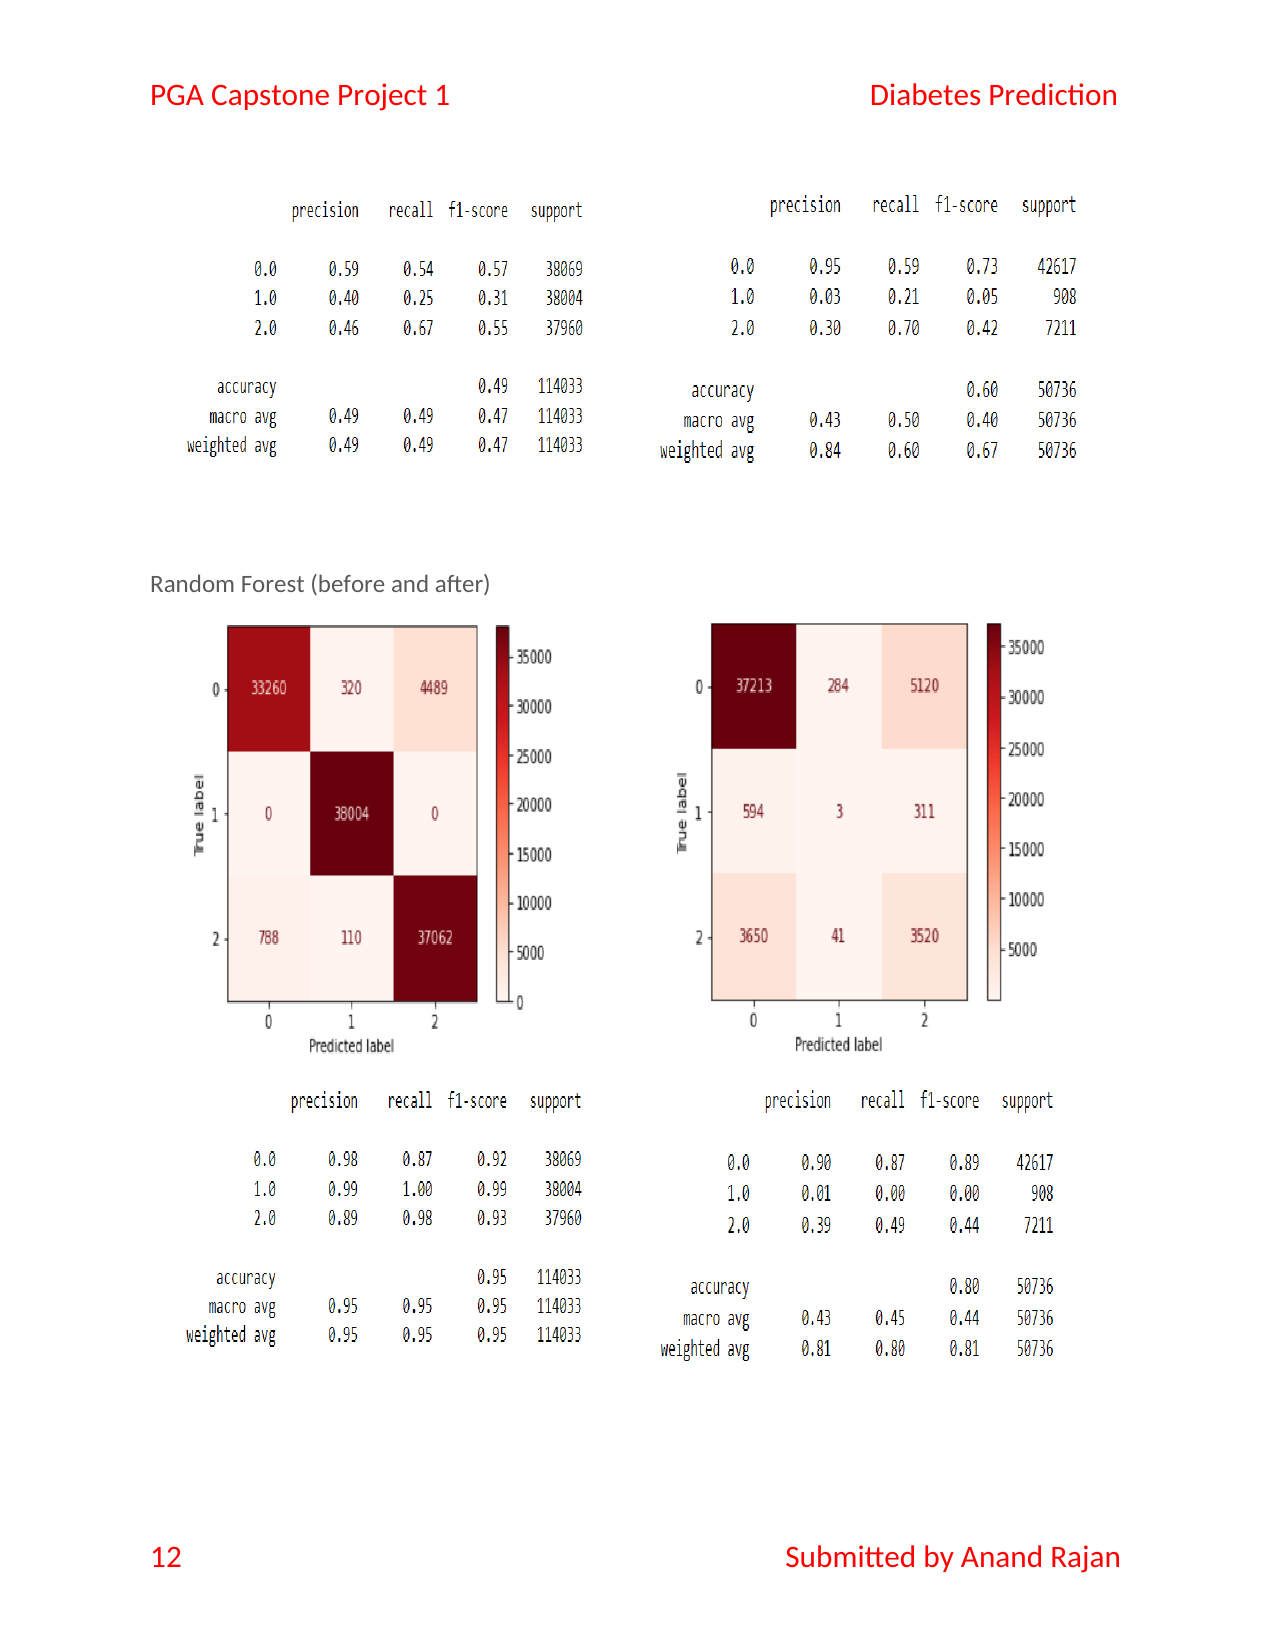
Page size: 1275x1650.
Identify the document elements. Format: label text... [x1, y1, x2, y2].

picture [150, 1083, 618, 1391]
picture [624, 613, 1098, 1068]
picture [150, 189, 629, 500]
picture [150, 617, 618, 1068]
text Random Forest (before and after) [150, 568, 1125, 599]
picture [636, 189, 1112, 500]
picture [624, 1083, 1095, 1391]
